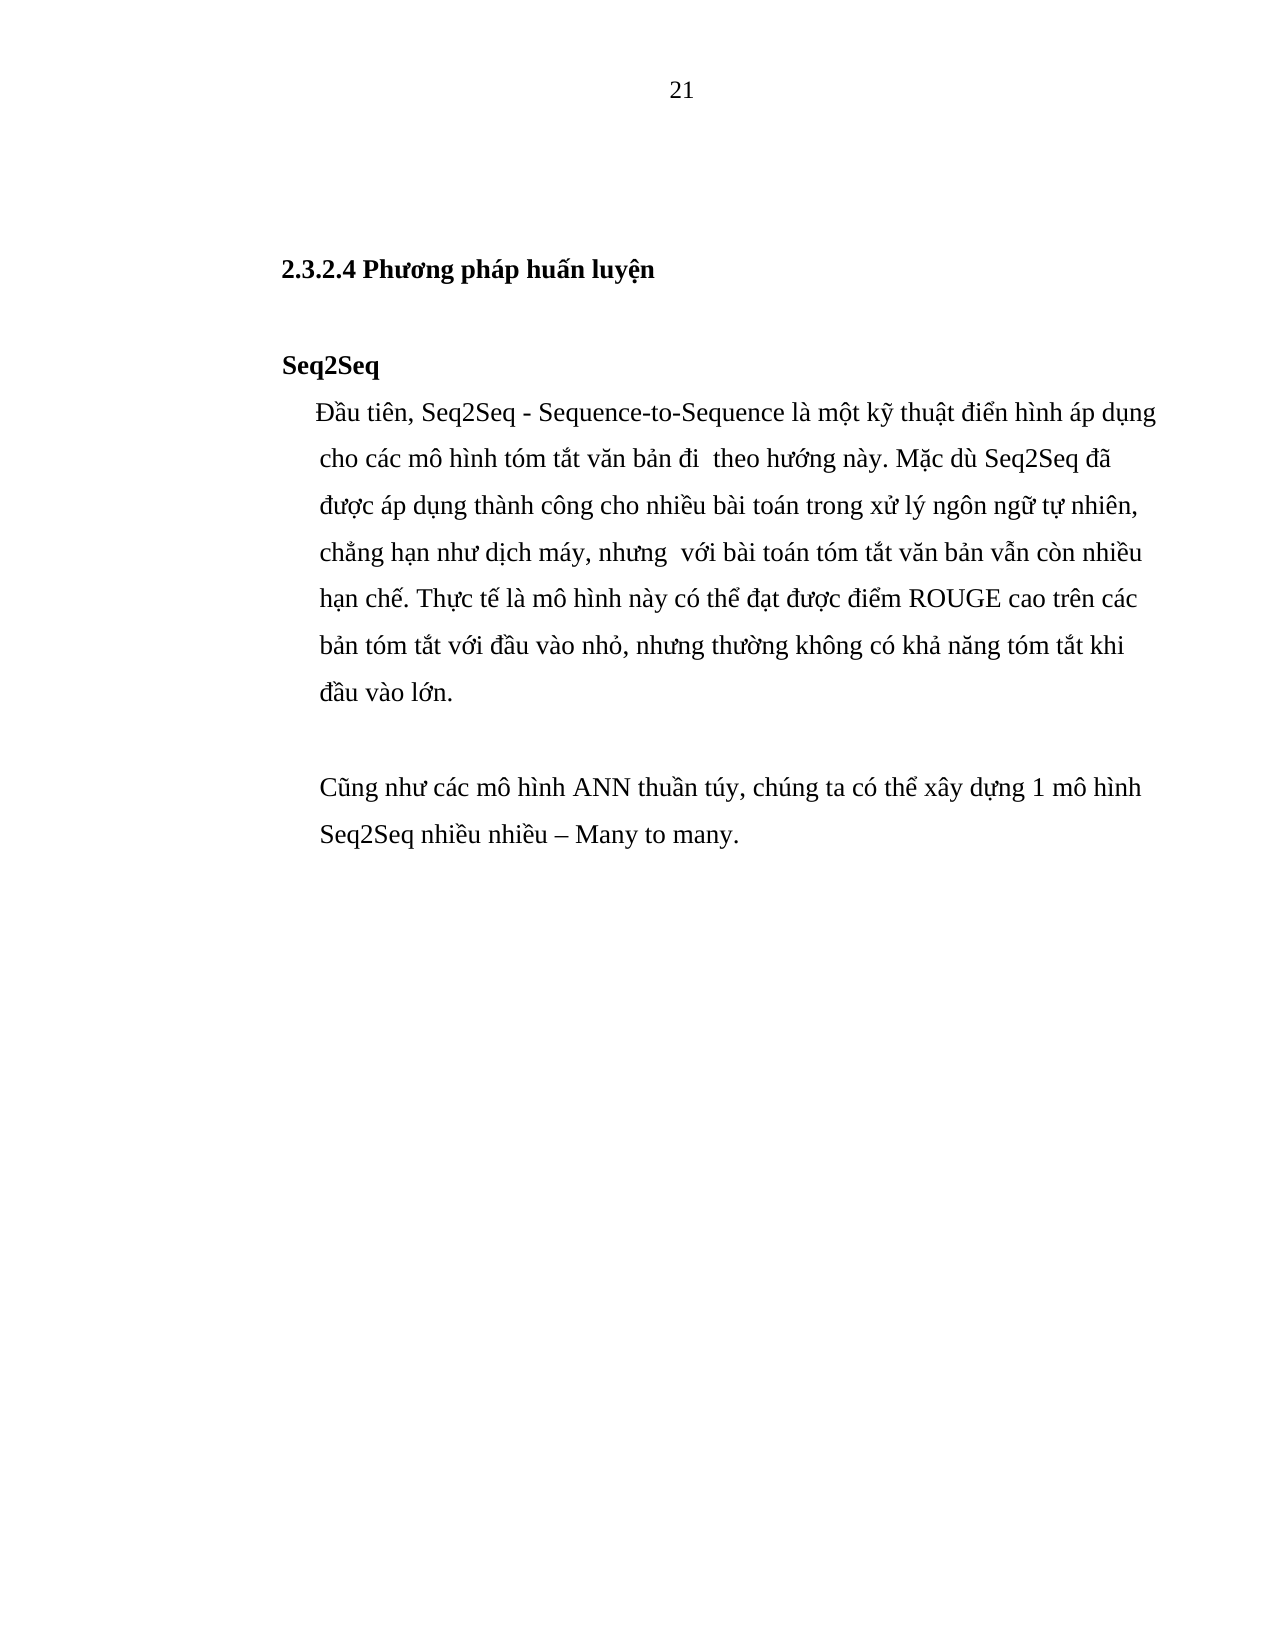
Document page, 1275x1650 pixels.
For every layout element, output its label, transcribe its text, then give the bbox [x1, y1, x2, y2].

text Cũng như các mô hình ANN thuần túy, chúng ta có thể xây dựng 1 mô hình Seq2Seq nhiều nhiều – Many to many. [207, 772, 1157, 849]
text 2.3.2.4 Phương pháp huấn luyện [207, 253, 1157, 284]
text Seq2Seq [207, 349, 1157, 380]
text Đầu tiên, Seq2Seq - Sequence-to-Sequence là một kỹ thuật điển hình áp dụng cho các mô hình tóm tắt văn bản đi theo hướng này. Mặc dù Seq2Seq đã được áp dụng thành công cho nhiều bài toán trong xử lý ngôn ngữ tự nhiên, chẳng hạn như dịch máy, nhưng với bài toán tóm tắt văn bản vẫn còn nhiều hạn chế. Thực tế là mô hình này có thể đạt được điểm ROUGE cao trên các bản tóm tắt với đầu vào nhỏ, nhưng thường không có khả năng tóm tắt khi đầu vào lớn. [207, 396, 1157, 707]
